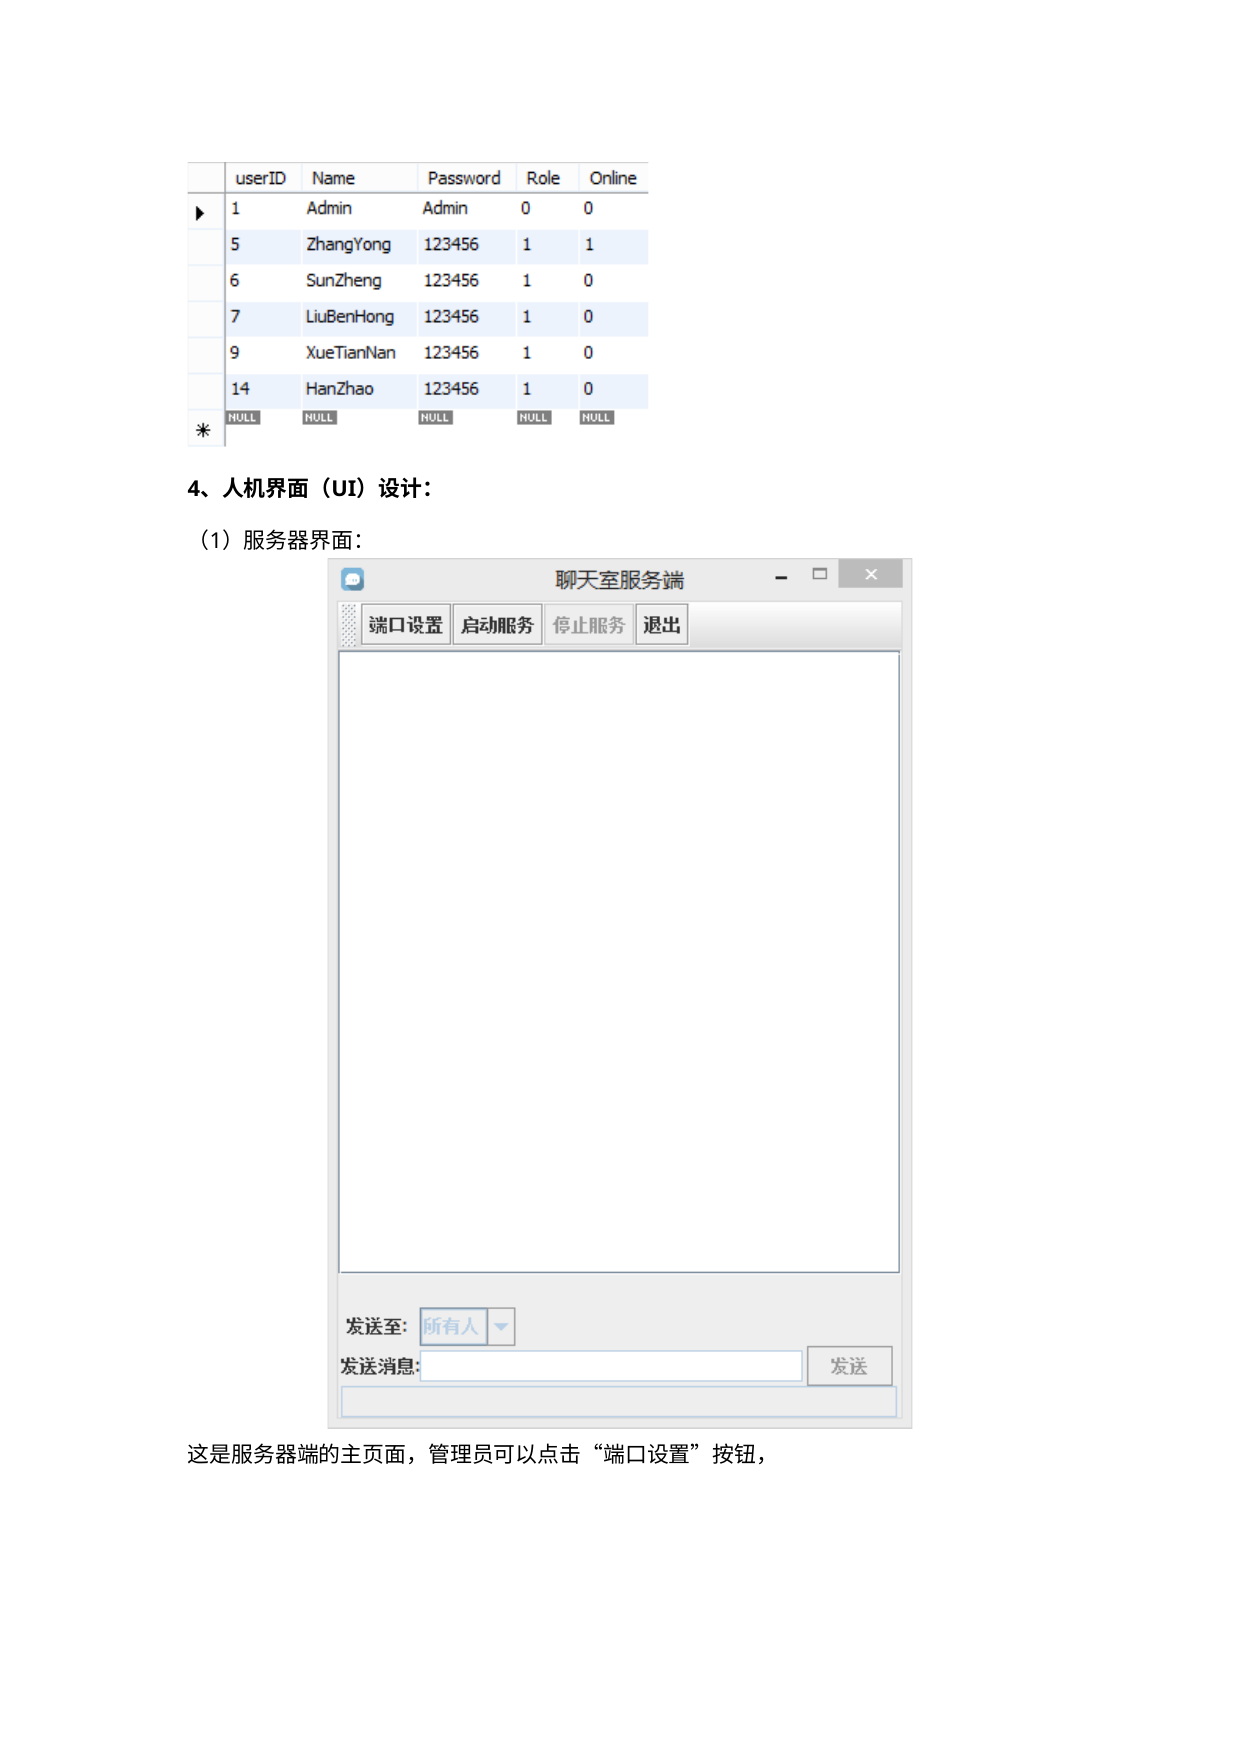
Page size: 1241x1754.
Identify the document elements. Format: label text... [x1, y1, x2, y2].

picture [187, 162, 649, 450]
picture [327, 558, 913, 1429]
text 这是服务器端的主页面，管理员可以点击“端口设置”按钮， [187, 1436, 1053, 1469]
text （1）服务器界面： [187, 507, 1053, 559]
text 4、人机界面（UI）设计： [187, 454, 1053, 507]
